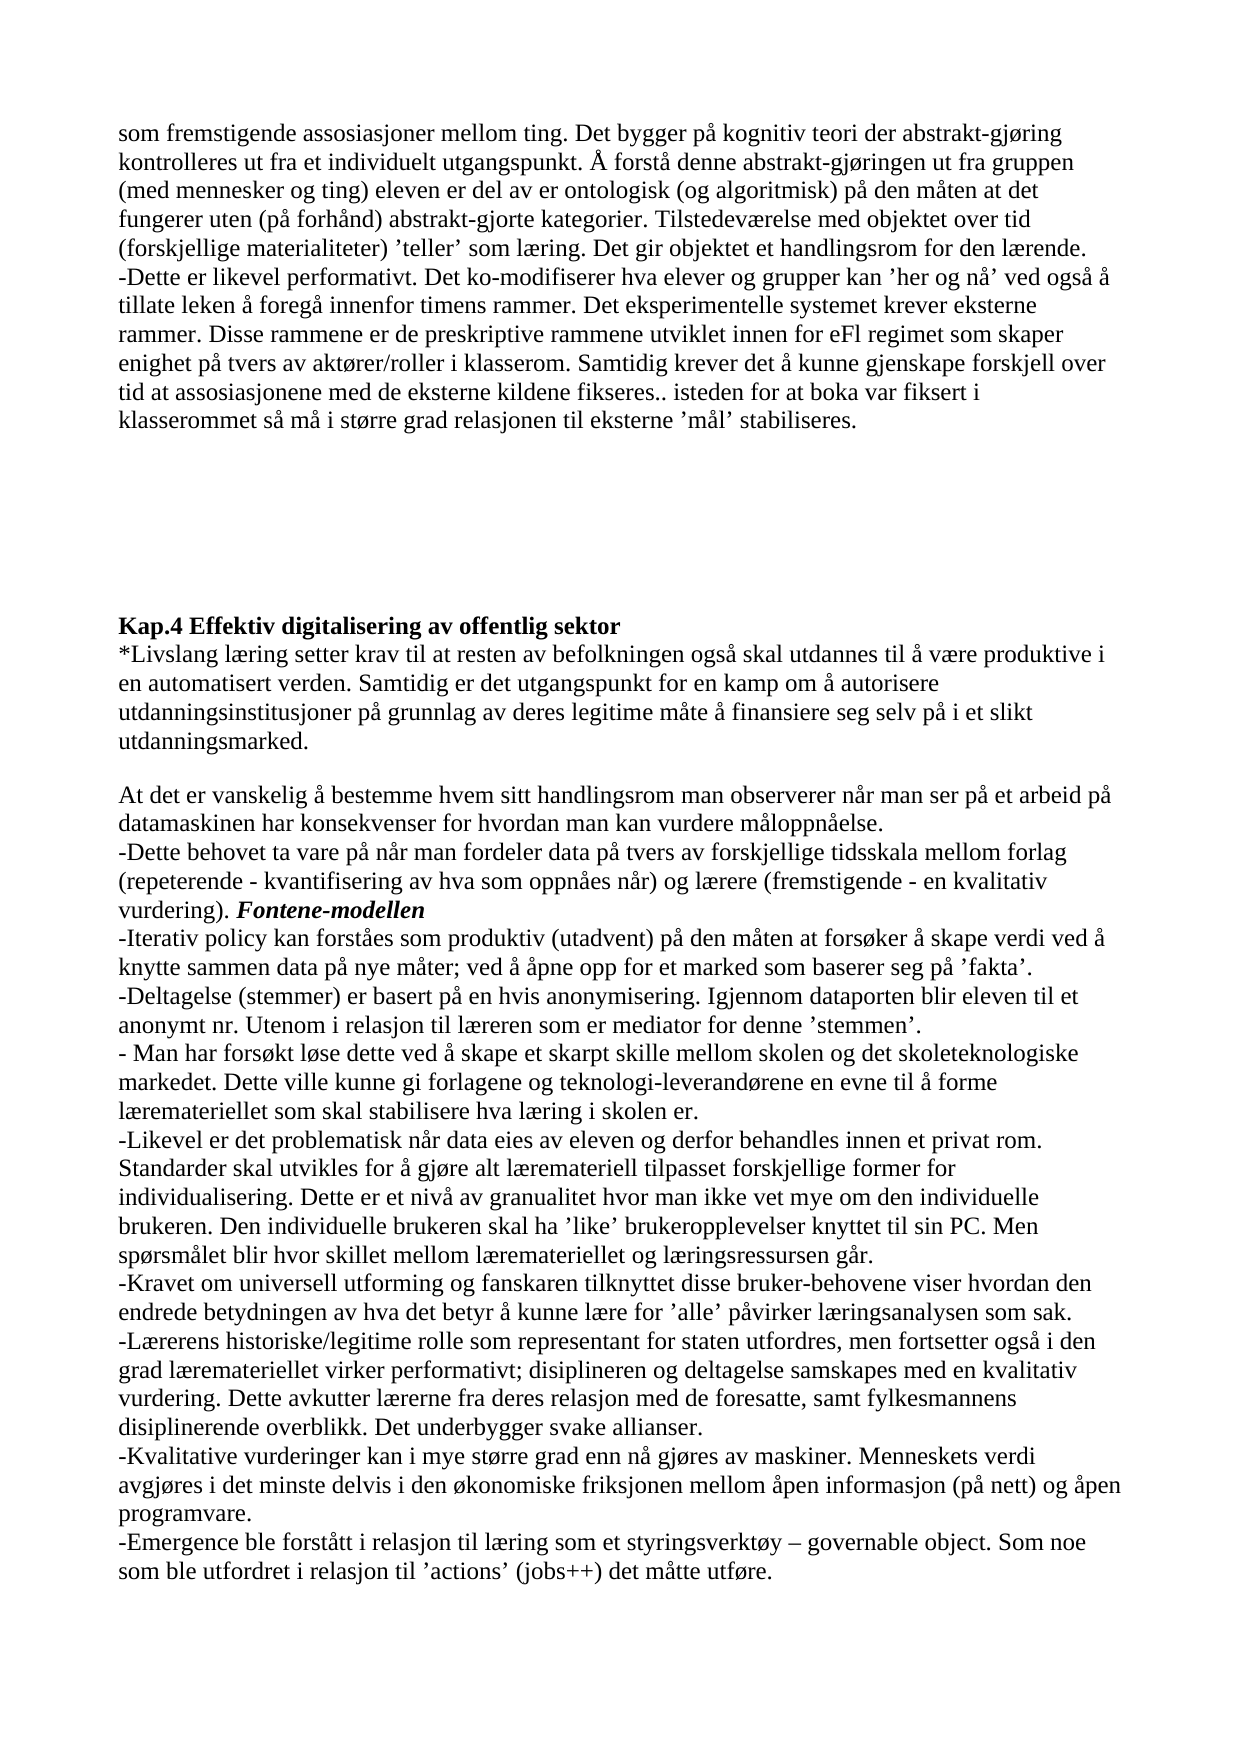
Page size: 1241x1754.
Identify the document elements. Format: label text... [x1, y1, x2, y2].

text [118, 118, 1122, 262]
text -Dette behovet ta vare på når man fordeler data på tvers av forskjellige tidsskala mellom forlag (repeterende - kvantifisering av hva som oppnåes når) og lærere (fremstigende - en kvalitativ vurdering). Fontene-modellen [118, 837, 1122, 923]
text *Livslang læring setter krav til at resten av befolkningen også skal utdannes til å være produktive i en automatisert verden. Samtidig er det utgangspunkt for en kamp om å autorisere utdanningsinstitusjoner på grunnlag av deres legitime måte å finansiere seg selv på i et slikt utdanningsmarked. [118, 639, 1122, 754]
text -Kravet om universell utforming og fanskaren tilknyttet disse bruker-behovene viser hvordan den endrede betydningen av hva det betyr å kunne lære for ’alle’ påvirker læringsanalysen som sak. [118, 1268, 1122, 1326]
text -Kvalitative vurderinger kan i mye større grad enn nå gjøres av maskiner. Menneskets verdi avgjøres i det minste delvis i den økonomiske friksjonen mellom åpen informasjon (på nett) og åpen programvare. [118, 1441, 1122, 1527]
text -Deltagelse (stemmer) er basert på en hvis anonymisering. Igjennom dataporten blir eleven til et anonymt nr. Utenom i relasjon til læreren som er mediator for denne ’stemmen’. [118, 981, 1122, 1038]
text At det er vanskelig å bestemme hvem sitt handlingsrom man observerer når man ser på et arbeid på datamaskinen har konsekvenser for hvordan man kan vurdere måloppnåelse. [118, 780, 1122, 837]
text -Lærerens historiske/legitime rolle som representant for staten utfordres, men fortsetter også i den grad læremateriellet virker performativt; disiplineren og deltagelse samskapes med en kvalitativ vurdering. Dette avkutter lærerne fra deres relasjon med de foresatte, samt fylkesmannens disiplinerende overblikk. Det underbygger svake allianser. [118, 1326, 1122, 1441]
text -Emergence ble forstått i relasjon til læring som et styringsverktøy – governable object. Som noe som ble utfordret i relasjon til ’actions’ (jobs++) det måtte utføre. [118, 1527, 1122, 1585]
text -Likevel er det problematisk når data eies av eleven og derfor behandles innen et privat rom. Standarder skal utvikles for å gjøre alt læremateriell tilpasset forskjellige former for individualisering. Dette er et nivå av granualitet hvor man ikke vet mye om den individuelle brukeren. Den individuelle brukeren skal ha ’like’ brukeropplevelser knyttet til sin PC. Men spørsmålet blir hvor skillet mellom læremateriellet og læringsressursen går. [118, 1125, 1122, 1268]
text -Iterativ policy kan forståes som produktiv (utadvent) på den måten at forsøker å skape verdi ved å knytte sammen data på nye måter; ved å åpne opp for et marked som baserer seg på ’fakta’. [118, 923, 1122, 981]
text Kap.4 Effektiv digitalisering av offentlig sektor [118, 611, 1122, 639]
text - Man har forsøkt løse dette ved å skape et skarpt skille mellom skolen og det skoleteknologiske markedet. Dette ville kunne gi forlagene og teknologi-leverandørene en evne til å forme læremateriellet som skal stabilisere hva læring i skolen er. [118, 1038, 1122, 1125]
text -Dette er likevel performativt. Det ko-modifiserer hva elever og grupper kan ’her og nå’ ved også å tillate leken å foregå innenfor timens rammer. Det eksperimentelle systemet krever eksterne rammer. Disse rammene er de preskriptive rammene utviklet innen for eFl regimet som skaper enighet på tvers av aktører/roller i klasserom. Samtidig krever det å kunne gjenskape forskjell over tid at assosiasjonene med de eksterne kildene fikseres.. isteden for at boka var fiksert i klasserommet så må i større grad relasjonen til eksterne ’mål’ stabiliseres. [118, 262, 1122, 434]
